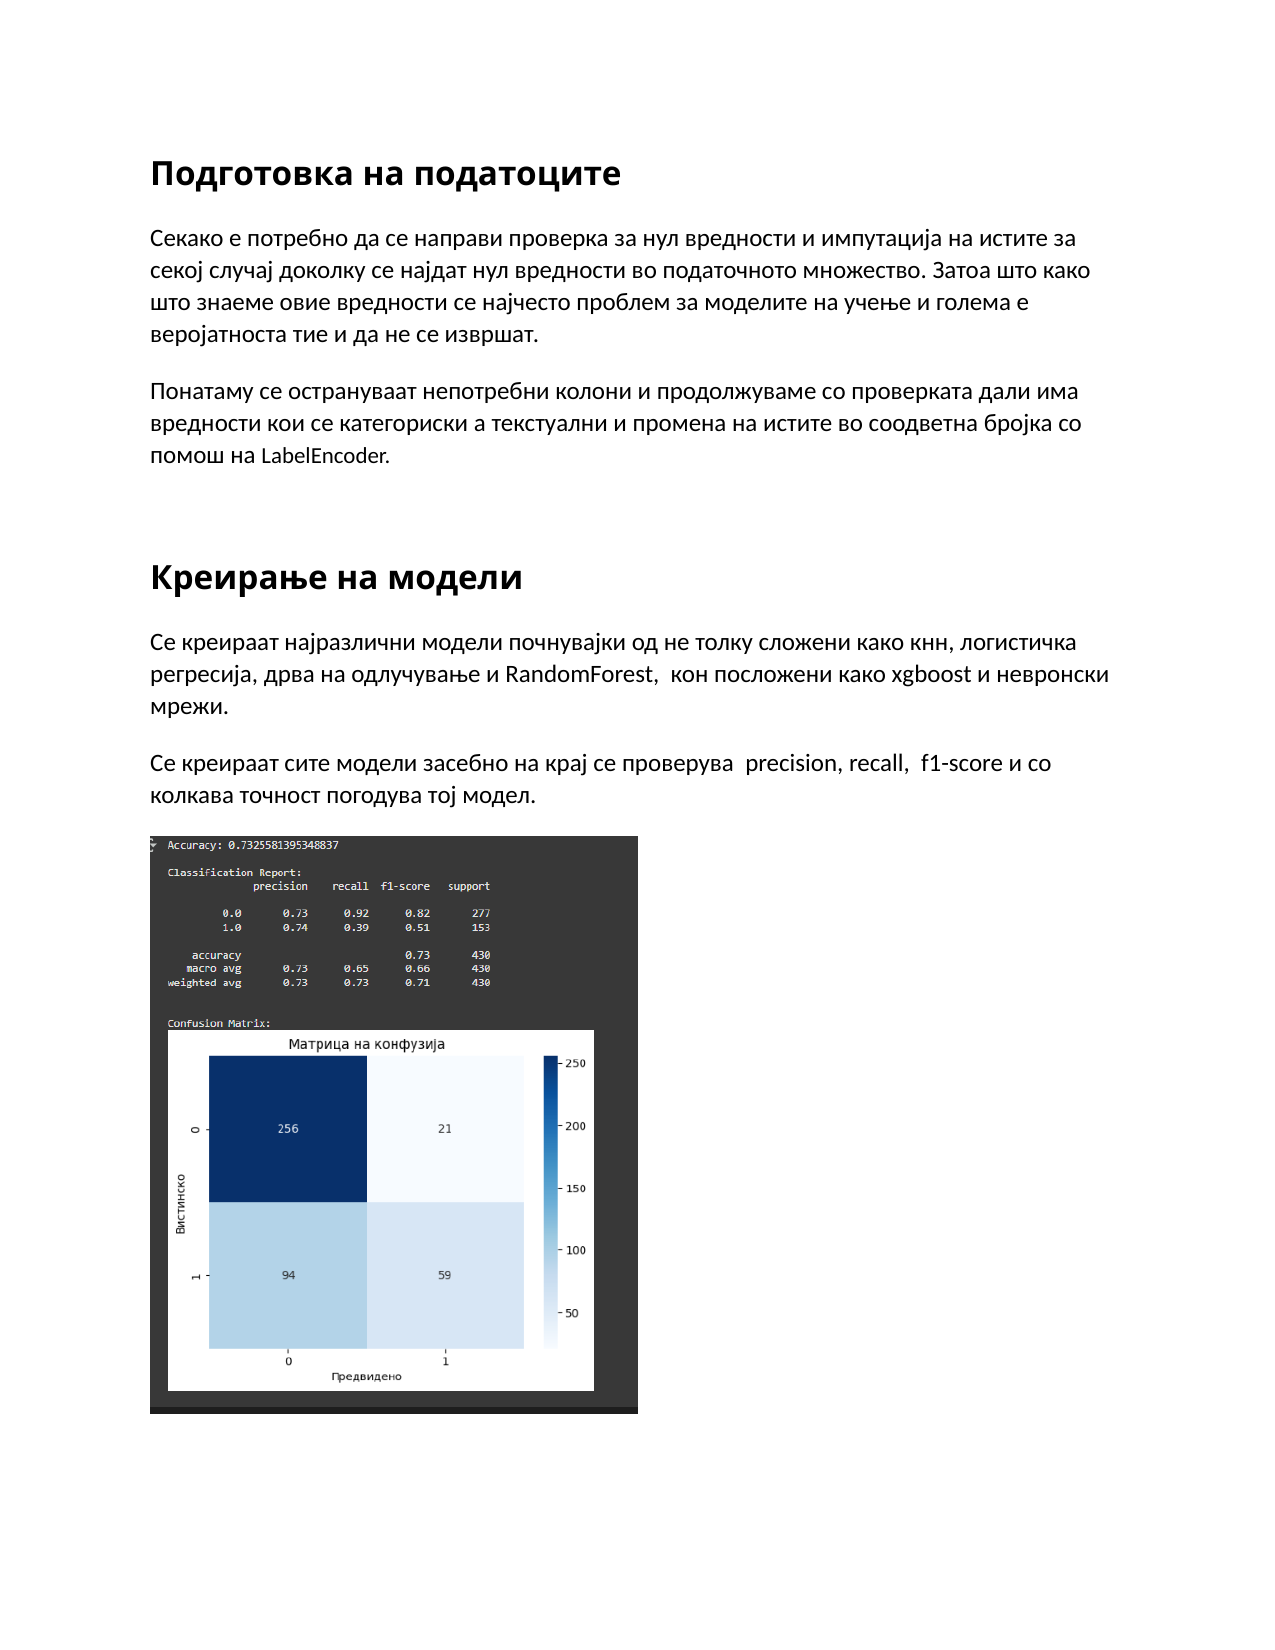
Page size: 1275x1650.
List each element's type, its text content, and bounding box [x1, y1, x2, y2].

text Секако е потребно да се направи проверка за нул вредности и импутација на истите за секој случај доколку се најдат нул вредности во податочното множество. Затоа што како што знаеме овие вредности се најчесто проблем за моделите на учење и голема е веројатноста тие и да не се извршат. [150, 223, 1125, 349]
picture [150, 836, 638, 1414]
subtitle Креирање на модели [150, 553, 1125, 599]
text Се креираат најразлични модели почнувајки од не толку сложени како кнн, логистичка регресија, дрва на одлучување и RandomForest, кон посложени како xgboost и невронски мрежи. [150, 626, 1125, 721]
text Се креираат сите модели засебно на крај се проверува precision, recall, f1-score и со колкава точност погодува тој модел. [150, 747, 1125, 809]
text Понатаму се острануваат непотребни колони и продолжуваме со проверката дали има вредности кои се категориски а текстуални и промена на истите во соодветна бројка со помош на LabelEncoder. [150, 376, 1125, 470]
subtitle Подготовка на податоците [150, 150, 1125, 195]
